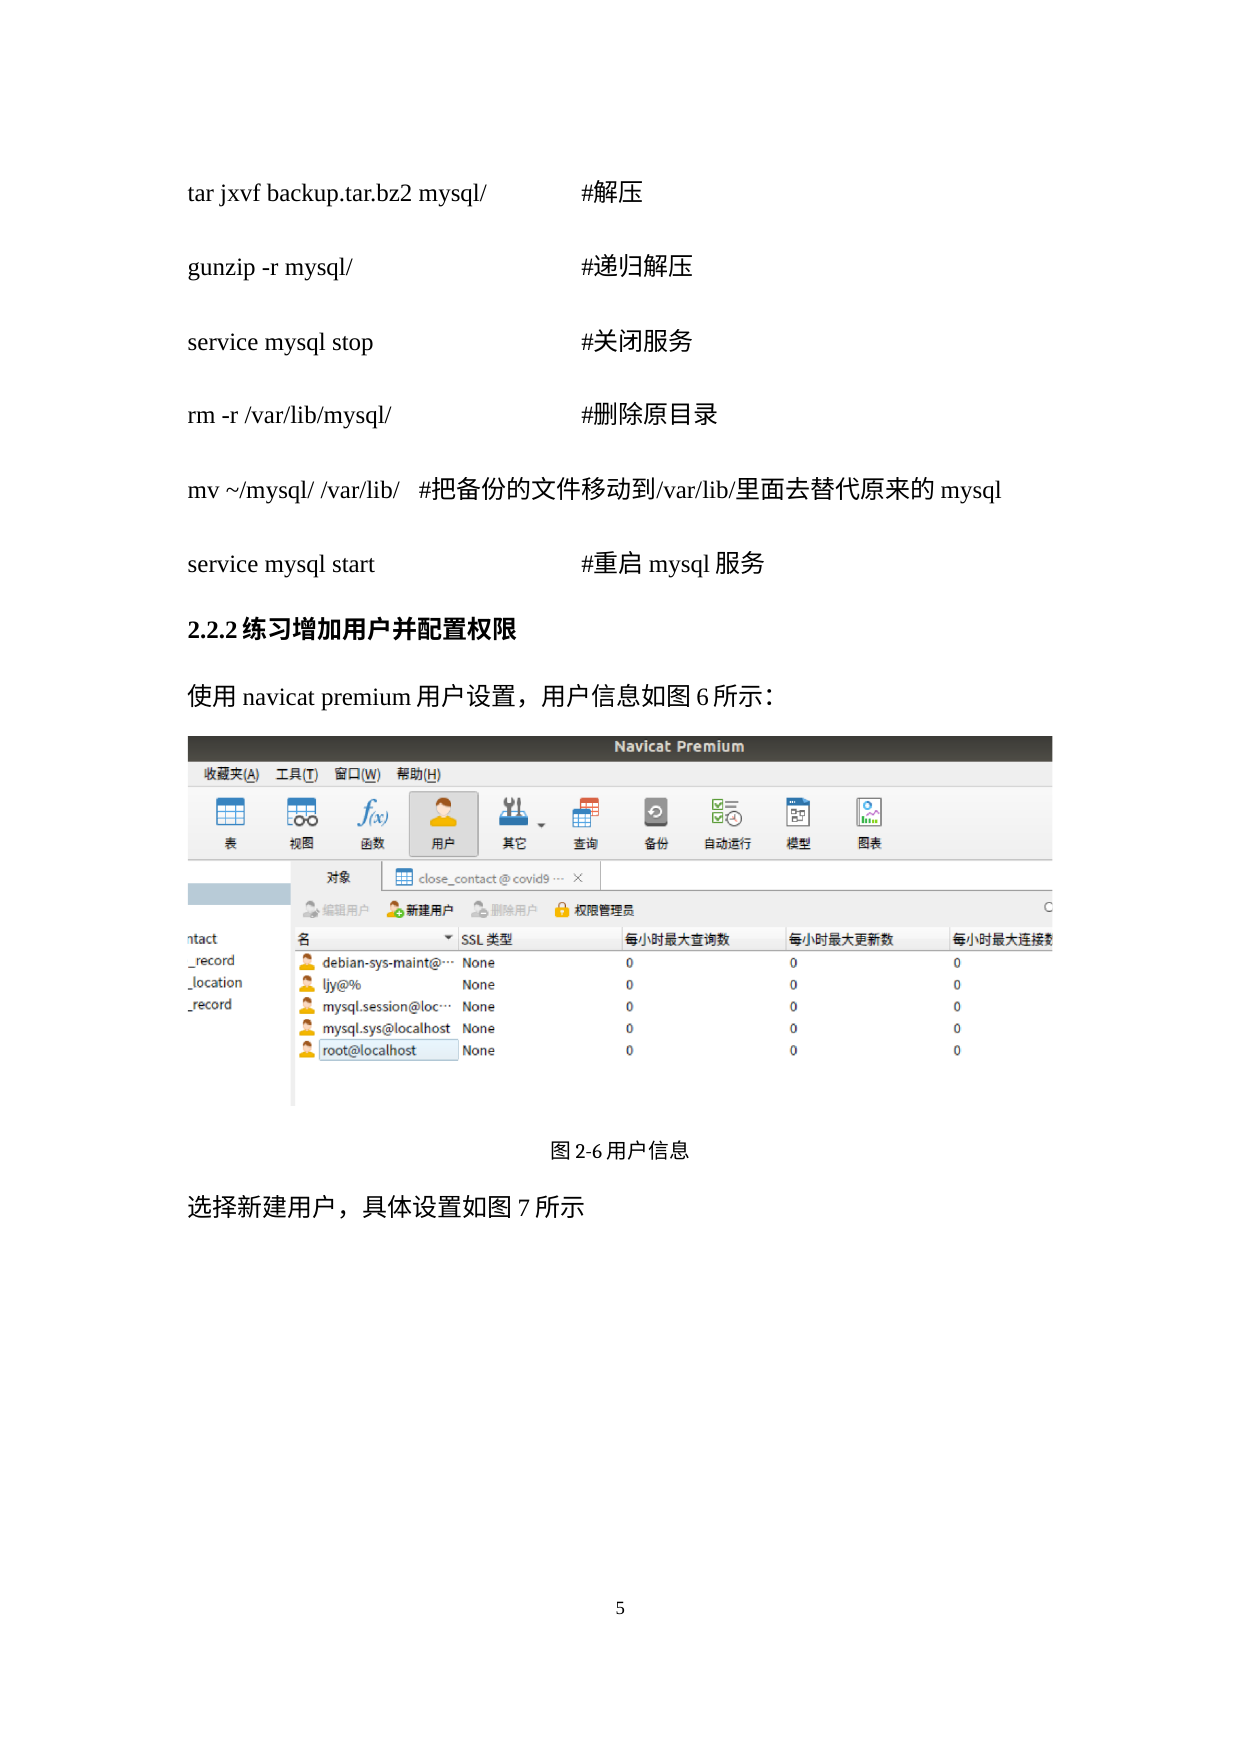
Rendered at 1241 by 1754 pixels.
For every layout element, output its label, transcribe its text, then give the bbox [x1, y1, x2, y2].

text gunzip -r mysql/ #递归解压 [187, 232, 1053, 297]
text service mysql stop #关闭服务 [187, 307, 1053, 372]
text tar jxvf backup.tar.bz2 mysql/ #解压 [187, 158, 1053, 223]
text service mysql start #重启mysql服务 [187, 529, 1053, 594]
text rm -r /var/lib/mysql/ #删除原目录 [187, 381, 1053, 446]
text 使用navicat premium用户设置，用户信息如图6所示： [187, 662, 1053, 727]
text 选择新建用户，具体设置如图7所示 [187, 1173, 1053, 1238]
text mv ~/mysql/ /var/lib/ #把备份的文件移动到/var/lib/里面去替代原来的mysql [187, 455, 1053, 520]
subtitle 2.2.2练习增加用户并配置权限 [187, 609, 1053, 645]
text 图2-6 用户信息 [187, 1133, 1053, 1166]
picture [187, 736, 1053, 1106]
